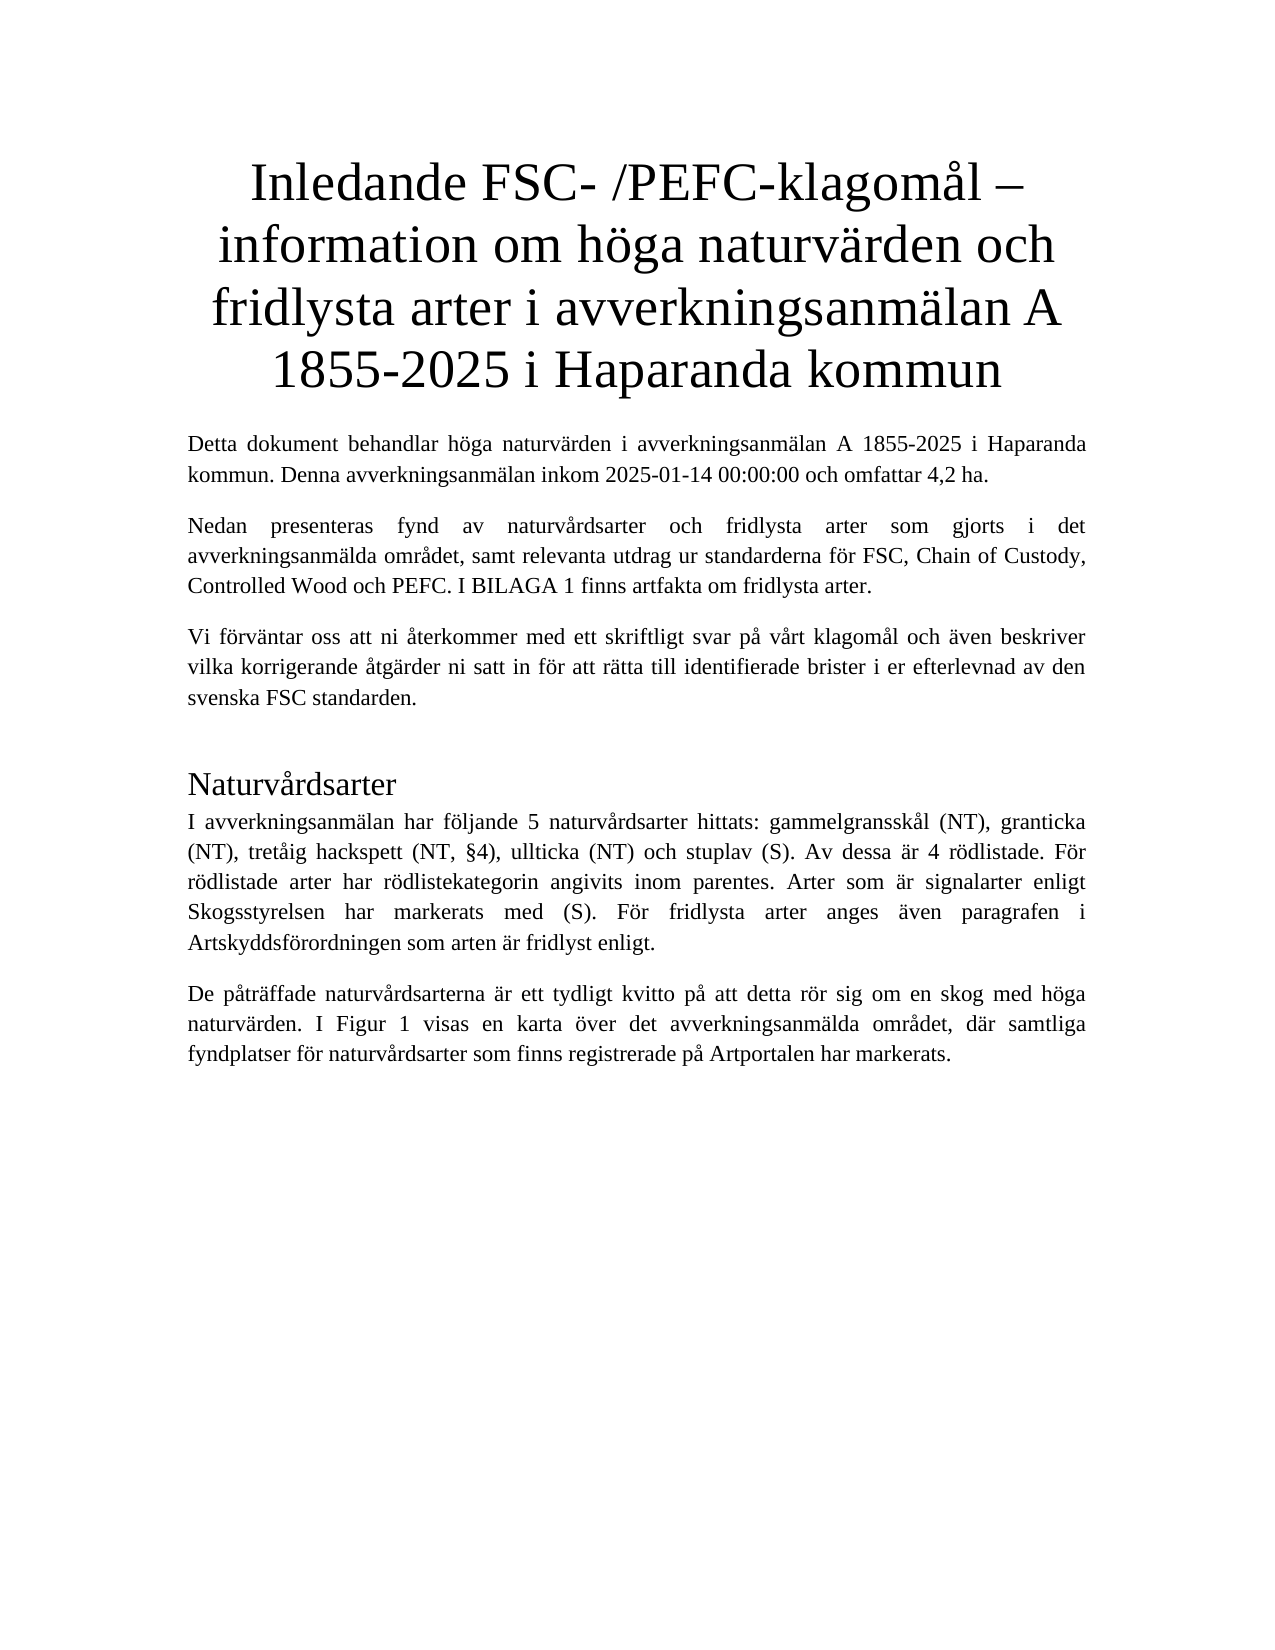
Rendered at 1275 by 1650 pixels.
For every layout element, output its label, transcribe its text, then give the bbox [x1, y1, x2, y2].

title Inledande FSC- /PEFC-klagomål – information om höga naturvärden och fridlysta arter i avverkningsanmälan A 1855-2025 i Haparanda kommun [187, 150, 1087, 399]
text Nedan presenteras fynd av naturvårdsarter och fridlysta arter som gjorts i det avverkningsanmälda området, samt relevanta utdrag ur standarderna för FSC, Chain of Custody, Controlled Wood och PEFC. I BILAGA 1 finns artfakta om fridlysta arter. [187, 512, 1087, 598]
text Vi förväntar oss att ni återkommer med ett skriftligt svar på vårt klagomål och även beskriver vilka korrigerande åtgärder ni satt in för att rätta till identifierade brister i er efterlevnad av den svenska FSC standarden. [187, 623, 1087, 710]
text I avverkningsanmälan har följande 5 naturvårdsarter hittats: gammelgransskål (NT), granticka (NT), tretåig hackspett (NT, §4), ullticka (NT) och stuplav (S). Av dessa är 4 rödlistade. För rödlistade arter har rödlistekategorin angivits inom parentes. Arter som är signalarter enligt Skogsstyrelsen har markerats med (S). För fridlysta arter anges även paragrafen i Artskyddsförordningen som arten är fridlyst enligt. [187, 808, 1087, 955]
text De påträffade naturvårdsarterna är ett tydligt kvitto på att detta rör sig om en skog med höga naturvärden. I Figur 1 visas en karta över det avverkningsanmälda området, där samtliga fyndplatser för naturvårdsarter som finns registrerade på Artportalen har markerats. [187, 980, 1087, 1066]
subtitle Naturvårdsarter [187, 764, 1087, 802]
text Detta dokument behandlar höga naturvärden i avverkningsanmälan A 1855-2025 i Haparanda kommun. Denna avverkningsanmälan inkom 2025-01-14 00:00:00 och omfattar 4,2 ha. [187, 430, 1087, 487]
